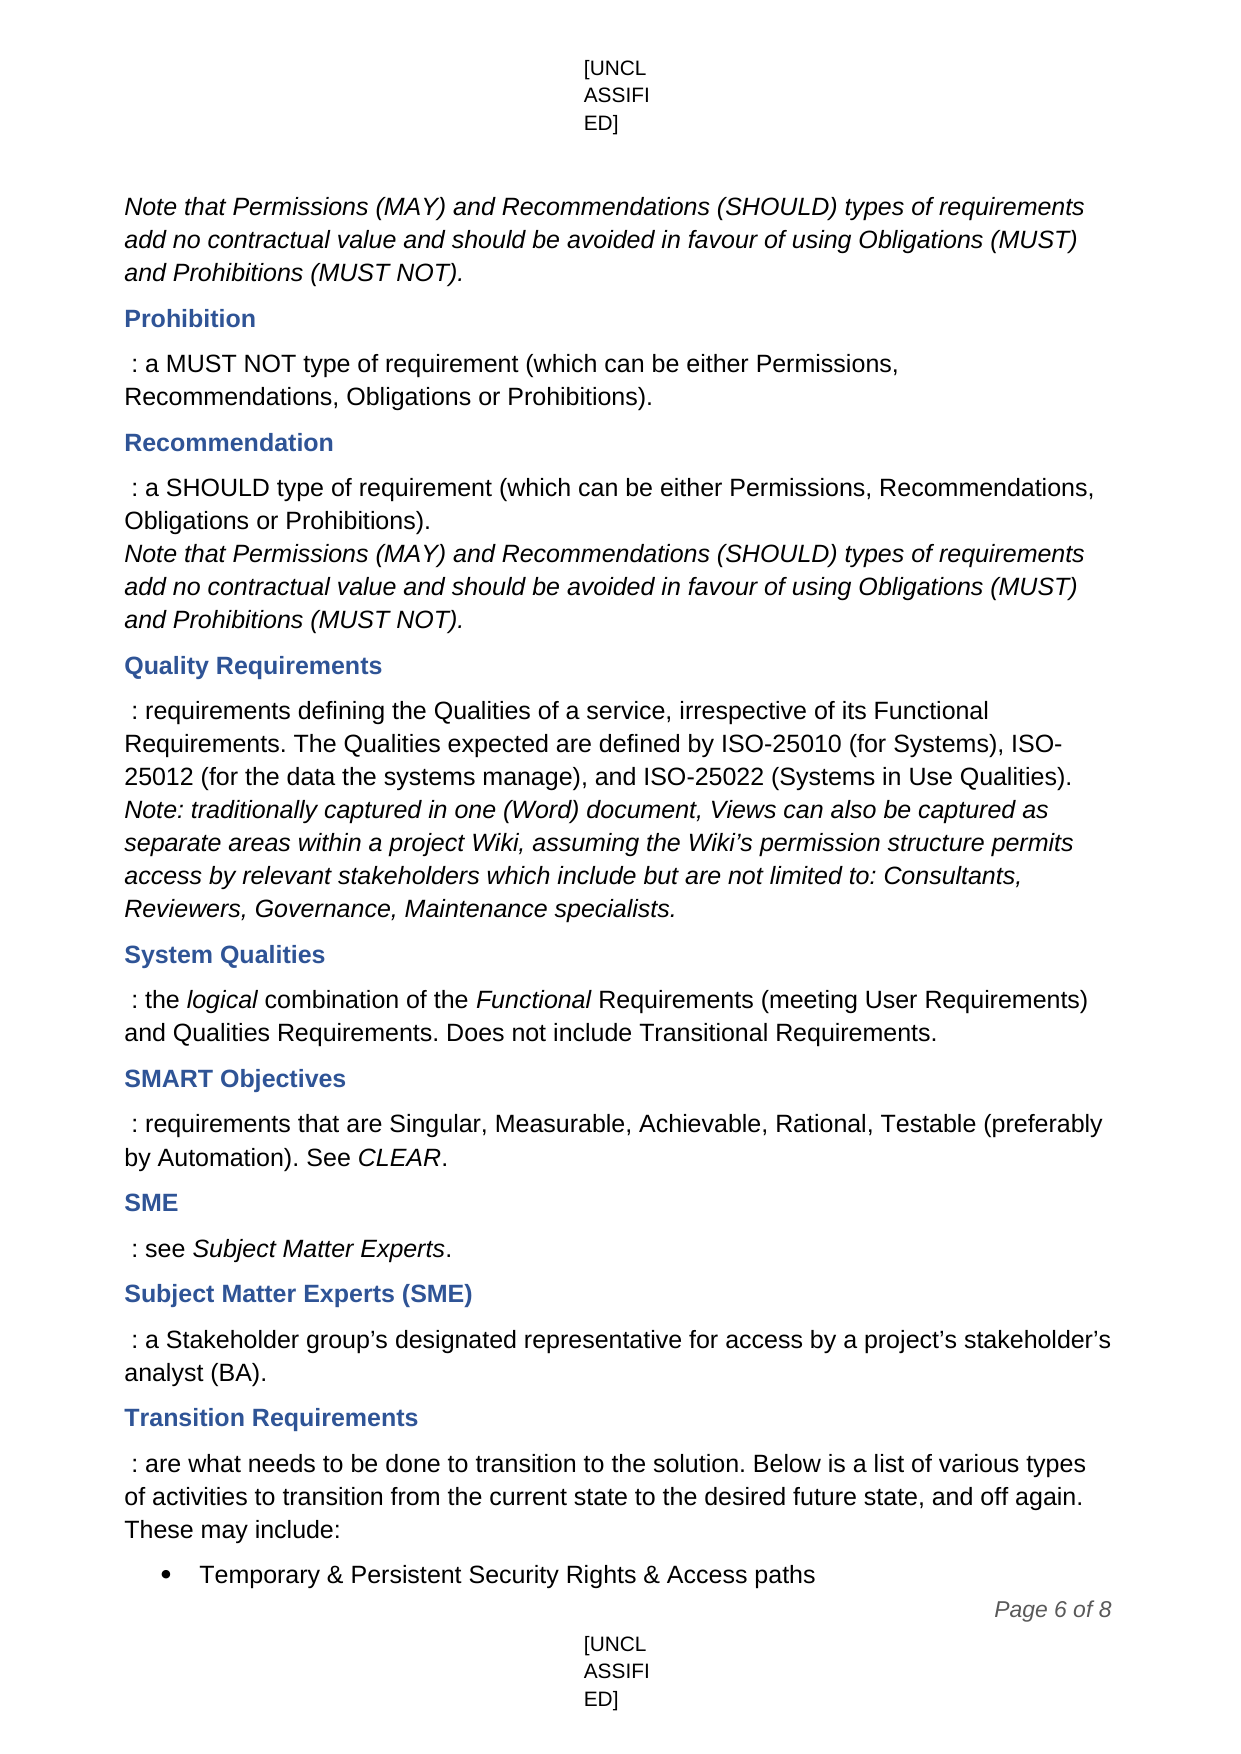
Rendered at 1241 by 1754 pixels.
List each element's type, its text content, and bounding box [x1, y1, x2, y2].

subtitle Recommendation [124, 428, 1116, 456]
text : requirements that are Singular, Measurable, Achievable, Rational, Testable (preferably by Automation). See CLEAR. [124, 1109, 1116, 1171]
text : a Stakeholder group’s designated representative for access by a project’s stakeholder’s analyst (BA). [124, 1324, 1116, 1386]
text : a MUST NOT type of requirement (which can be either Permissions, Recommendations, Obligations or Prohibitions). [124, 349, 1116, 411]
text : the logical combination of the Functional Requirements (meeting User Requirements) and Qualities Requirements. Does not include Transitional Requirements. [124, 985, 1116, 1047]
text : requirements defining the Qualities of a service, irrespective of its Functional Requirements. The Qualities expected are defined by ISO-25010 (for Systems), ISO-25012 (for the data the systems manage), and ISO-25022 (Systems in Use Qualities). Note: traditionally captured in one (Word) document, Views can also be captured as separate areas within a project Wiki, assuming the Wiki’s permission structure permits access by relevant stakeholders which include but are not limited to: Consultants, Reviewers, Governance, Maintenance specialists. [124, 696, 1116, 923]
subtitle Transition Requirements [124, 1403, 1116, 1432]
subtitle Quality Requirements [124, 651, 1116, 679]
subtitle SMART Objectives [124, 1064, 1116, 1093]
text Note that Permissions (MAY) and Recommendations (SHOULD) types of requirements add no contractual value and should be avoided in favour of using Obligations (MUST) and Prohibitions (MUST NOT). [124, 192, 1116, 287]
list Temporary & Persistent Security Rights & Access paths [162, 1560, 1116, 1589]
subtitle SME [124, 1188, 1116, 1217]
subtitle Subject Matter Experts (SME) [124, 1279, 1116, 1308]
text : a SHOULD type of requirement (which can be either Permissions, Recommendations, Obligations or Prohibitions). Note that Permissions (MAY) and Recommendations (SHOULD) types of requirements add no contractual value and should be avoided in favour of using Obligations (MUST) and Prohibitions (MUST NOT). [124, 473, 1116, 634]
subtitle Prohibition [124, 303, 1116, 332]
text : are what needs to be done to transition to the solution. Below is a list of various types of activities to transition from the current state to the desired future state, and off again. These may include: [124, 1449, 1116, 1543]
subtitle System Qualities [124, 940, 1116, 969]
text : see Subject Matter Experts. [124, 1233, 1116, 1262]
